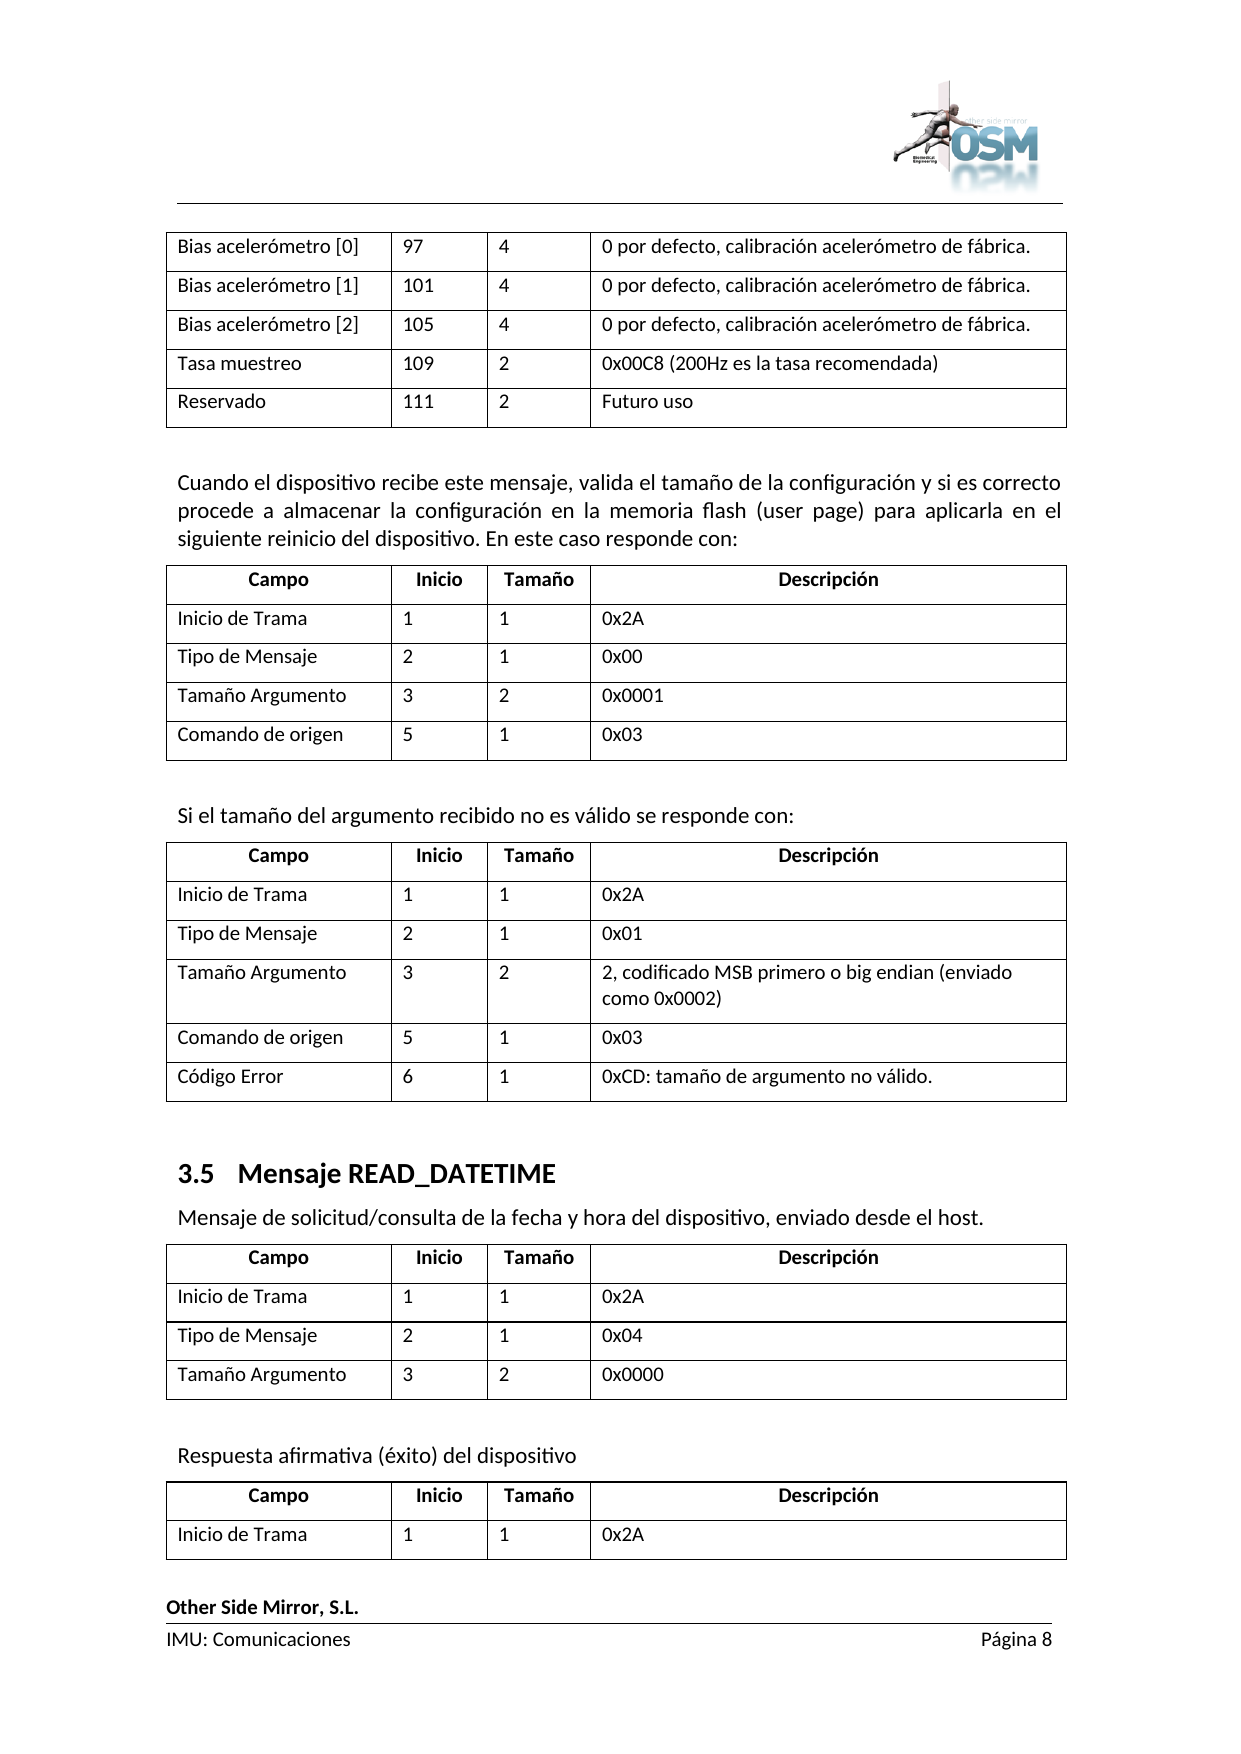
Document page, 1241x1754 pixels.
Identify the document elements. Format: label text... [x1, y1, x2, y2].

table_cell Tasa muestreo [167, 350, 391, 388]
table_cell Inicio de Trama [167, 1284, 391, 1321]
table_cell 4 [488, 272, 590, 310]
table_cell 0x2A [591, 882, 1066, 919]
table_header Descripción [591, 843, 1066, 881]
table_cell 1 [392, 605, 487, 643]
table_cell 5 [392, 722, 487, 759]
table_cell Reservado [167, 389, 391, 427]
table_cell 2 [392, 644, 487, 682]
table_cell 0x00 [591, 644, 1066, 682]
table_cell 1 [392, 1521, 487, 1559]
table_cell 1 [488, 882, 590, 919]
table_cell 4 [488, 233, 590, 271]
table_cell 0x0000 [591, 1361, 1066, 1399]
table_header Campo [167, 566, 391, 604]
table_cell 0x00C8 (200Hz es la tasa recomendada) [591, 350, 1066, 388]
table_header Descripción [591, 566, 1066, 604]
table_cell 0x04 [591, 1323, 1066, 1360]
table_cell 1 [488, 921, 590, 958]
table_cell Código Error [167, 1063, 391, 1101]
table_cell Inicio de Trama [167, 1521, 391, 1559]
table_cell 0x03 [591, 722, 1066, 759]
table_cell Tamaño Argumento [167, 960, 391, 1023]
table_cell Bias acelerómetro [0] [167, 233, 391, 271]
table_cell 3 [392, 1361, 487, 1399]
table_header Tamaño [488, 1483, 590, 1520]
table_cell 0 por defecto, calibración acelerómetro de fábrica. [591, 311, 1066, 349]
table_header Tamaño [488, 1245, 590, 1282]
text Cuando el dispositivo recibe este mensaje, valida el tamaño de la configuración y si es correcto procede a almacenar la configuración en la memoria flash (user page) para aplicarla en el siguiente reinicio del dispositivo. En este caso responde con: [177, 468, 1063, 552]
table_header Campo [167, 843, 391, 881]
text Mensaje de solicitud/consulta de la fecha y hora del dispositivo, enviado desde el host. [177, 1203, 1063, 1231]
table_cell 1 [488, 1284, 590, 1321]
table_cell 109 [392, 350, 487, 388]
picture [882, 74, 1058, 200]
table_cell 101 [392, 272, 487, 310]
table_cell 1 [488, 1323, 590, 1360]
table_cell Inicio de Trama [167, 605, 391, 643]
table_cell 0 por defecto, calibración acelerómetro de fábrica. [591, 233, 1066, 271]
table_cell Tamaño Argumento [167, 683, 391, 721]
table_cell 1 [488, 605, 590, 643]
table_cell 5 [392, 1024, 487, 1062]
table_cell 1 [392, 882, 487, 919]
table_cell Comando de origen [167, 1024, 391, 1062]
table_cell 0x0001 [591, 683, 1066, 721]
table_cell Inicio de Trama [167, 882, 391, 919]
table_cell 2, codificado MSB primero o big endian (enviado como 0x0002) [591, 960, 1066, 1023]
table_cell 2 [488, 1361, 590, 1399]
table_cell 0x2A [591, 1521, 1066, 1559]
table_cell 1 [488, 1063, 590, 1101]
table_cell 105 [392, 311, 487, 349]
table_header Inicio [392, 566, 487, 604]
table_cell Bias acelerómetro [2] [167, 311, 391, 349]
table_header Inicio [392, 1245, 487, 1282]
table_cell 0x01 [591, 921, 1066, 958]
table_cell 0x2A [591, 1284, 1066, 1321]
table_header Tamaño [488, 843, 590, 881]
table_cell 2 [488, 389, 590, 427]
table_cell 2 [488, 683, 590, 721]
table_cell Tipo de Mensaje [167, 644, 391, 682]
table_header Descripción [591, 1483, 1066, 1520]
subtitle Mensaje READ_DATETIME [177, 1155, 1063, 1191]
table_cell Tamaño Argumento [167, 1361, 391, 1399]
table_cell Futuro uso [591, 389, 1066, 427]
table_header Campo [167, 1245, 391, 1282]
table_cell 0x2A [591, 605, 1066, 643]
table_header Inicio [392, 843, 487, 881]
text Si el tamaño del argumento recibido no es válido se responde con: [177, 801, 1063, 829]
text Respuesta afirmativa (éxito) del dispositivo [177, 1441, 1063, 1469]
table_cell 111 [392, 389, 487, 427]
table_cell 1 [488, 1521, 590, 1559]
table_cell 2 [488, 960, 590, 1023]
table_cell 3 [392, 960, 487, 1023]
table_cell 2 [488, 350, 590, 388]
table_cell 0 por defecto, calibración acelerómetro de fábrica. [591, 272, 1066, 310]
table_cell 1 [488, 644, 590, 682]
table_cell Tipo de Mensaje [167, 1323, 391, 1360]
table_cell Bias acelerómetro [1] [167, 272, 391, 310]
table_cell Comando de origen [167, 722, 391, 759]
table_cell 1 [392, 1284, 487, 1321]
table_cell 3 [392, 683, 487, 721]
table_cell 0xCD: tamaño de argumento no válido. [591, 1063, 1066, 1101]
table_cell 97 [392, 233, 487, 271]
table_header Tamaño [488, 566, 590, 604]
table_cell 4 [488, 311, 590, 349]
table_cell 1 [488, 1024, 590, 1062]
table_header Campo [167, 1483, 391, 1520]
table_cell 6 [392, 1063, 487, 1101]
table_cell 2 [392, 921, 487, 958]
table_cell 2 [392, 1323, 487, 1360]
table_cell Tipo de Mensaje [167, 921, 391, 958]
table_header Descripción [591, 1245, 1066, 1282]
table_cell 1 [488, 722, 590, 759]
table_cell 0x03 [591, 1024, 1066, 1062]
table_header Inicio [392, 1483, 487, 1520]
